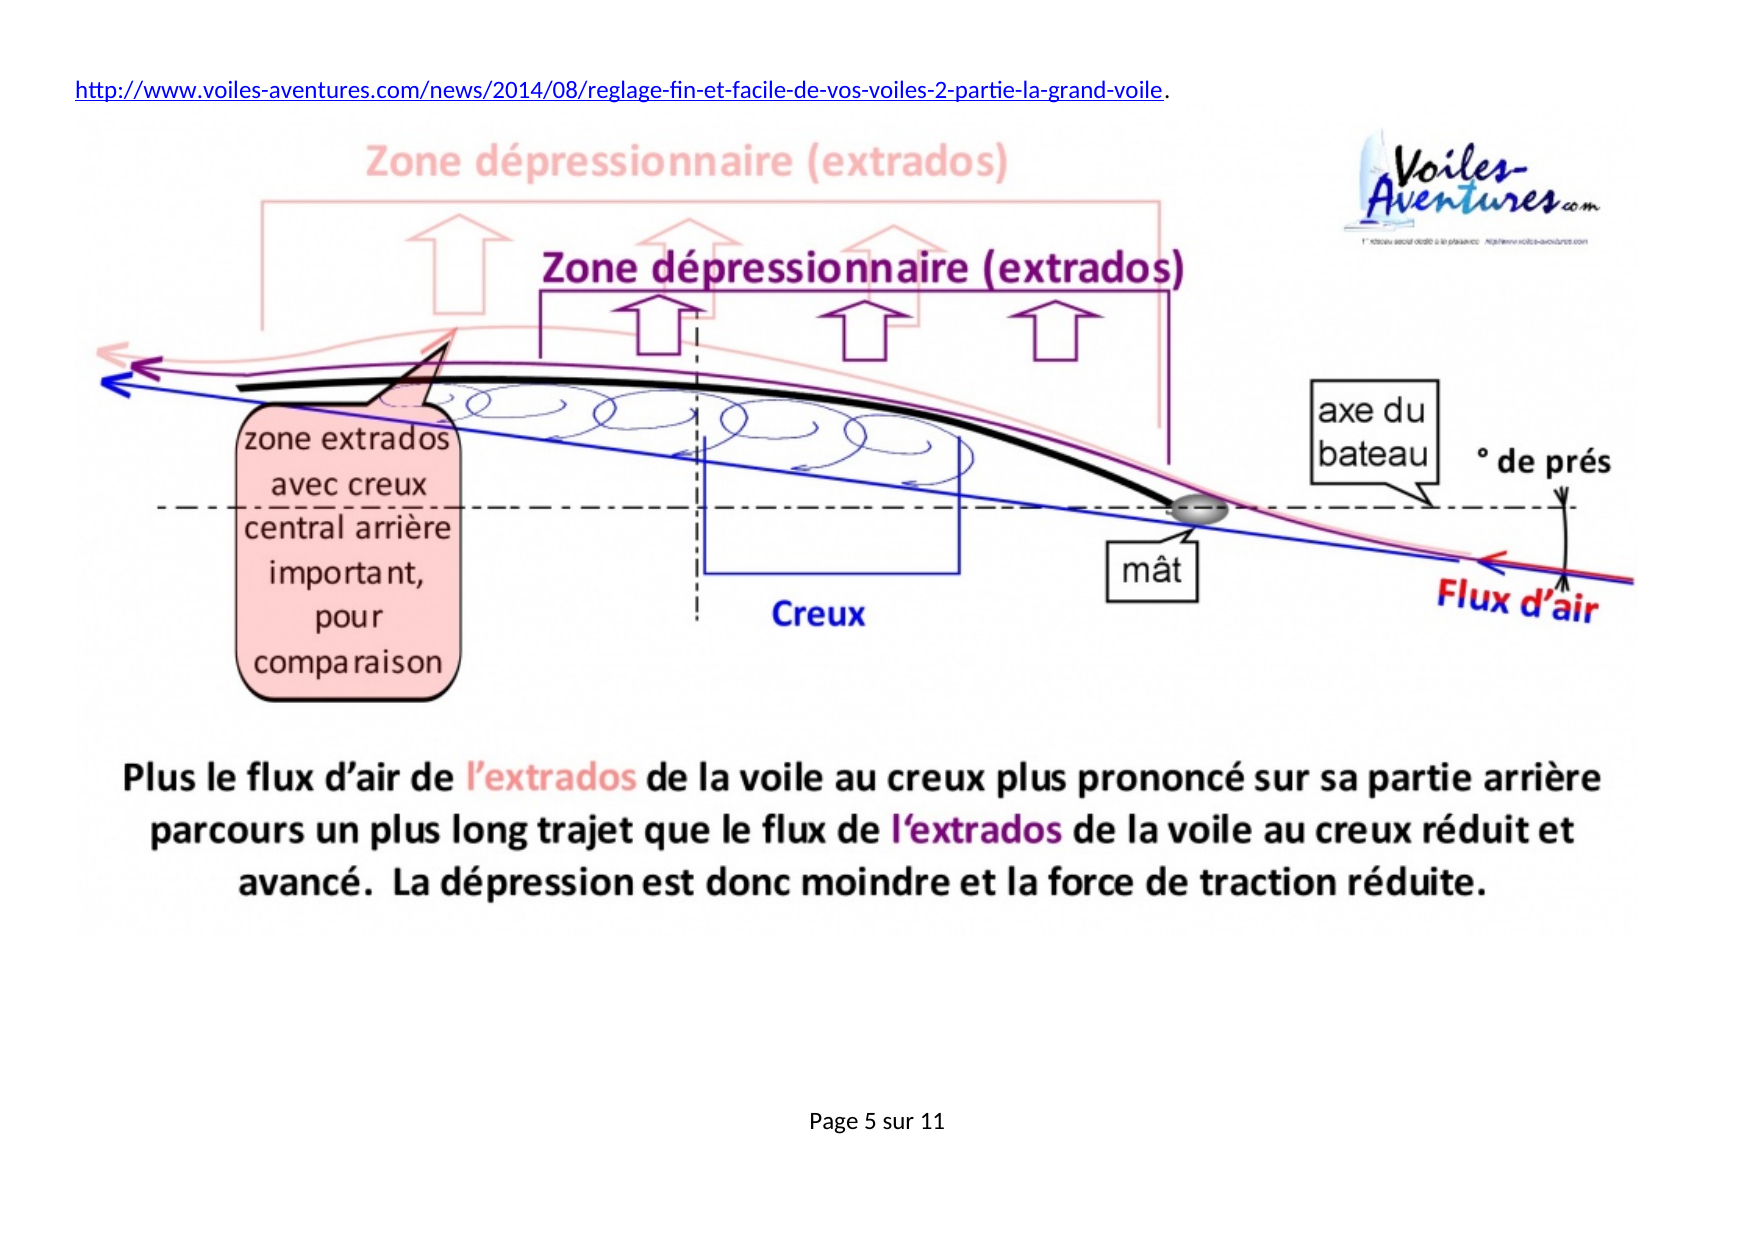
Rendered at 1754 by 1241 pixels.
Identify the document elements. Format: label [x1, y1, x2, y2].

picture [75, 104, 1638, 936]
